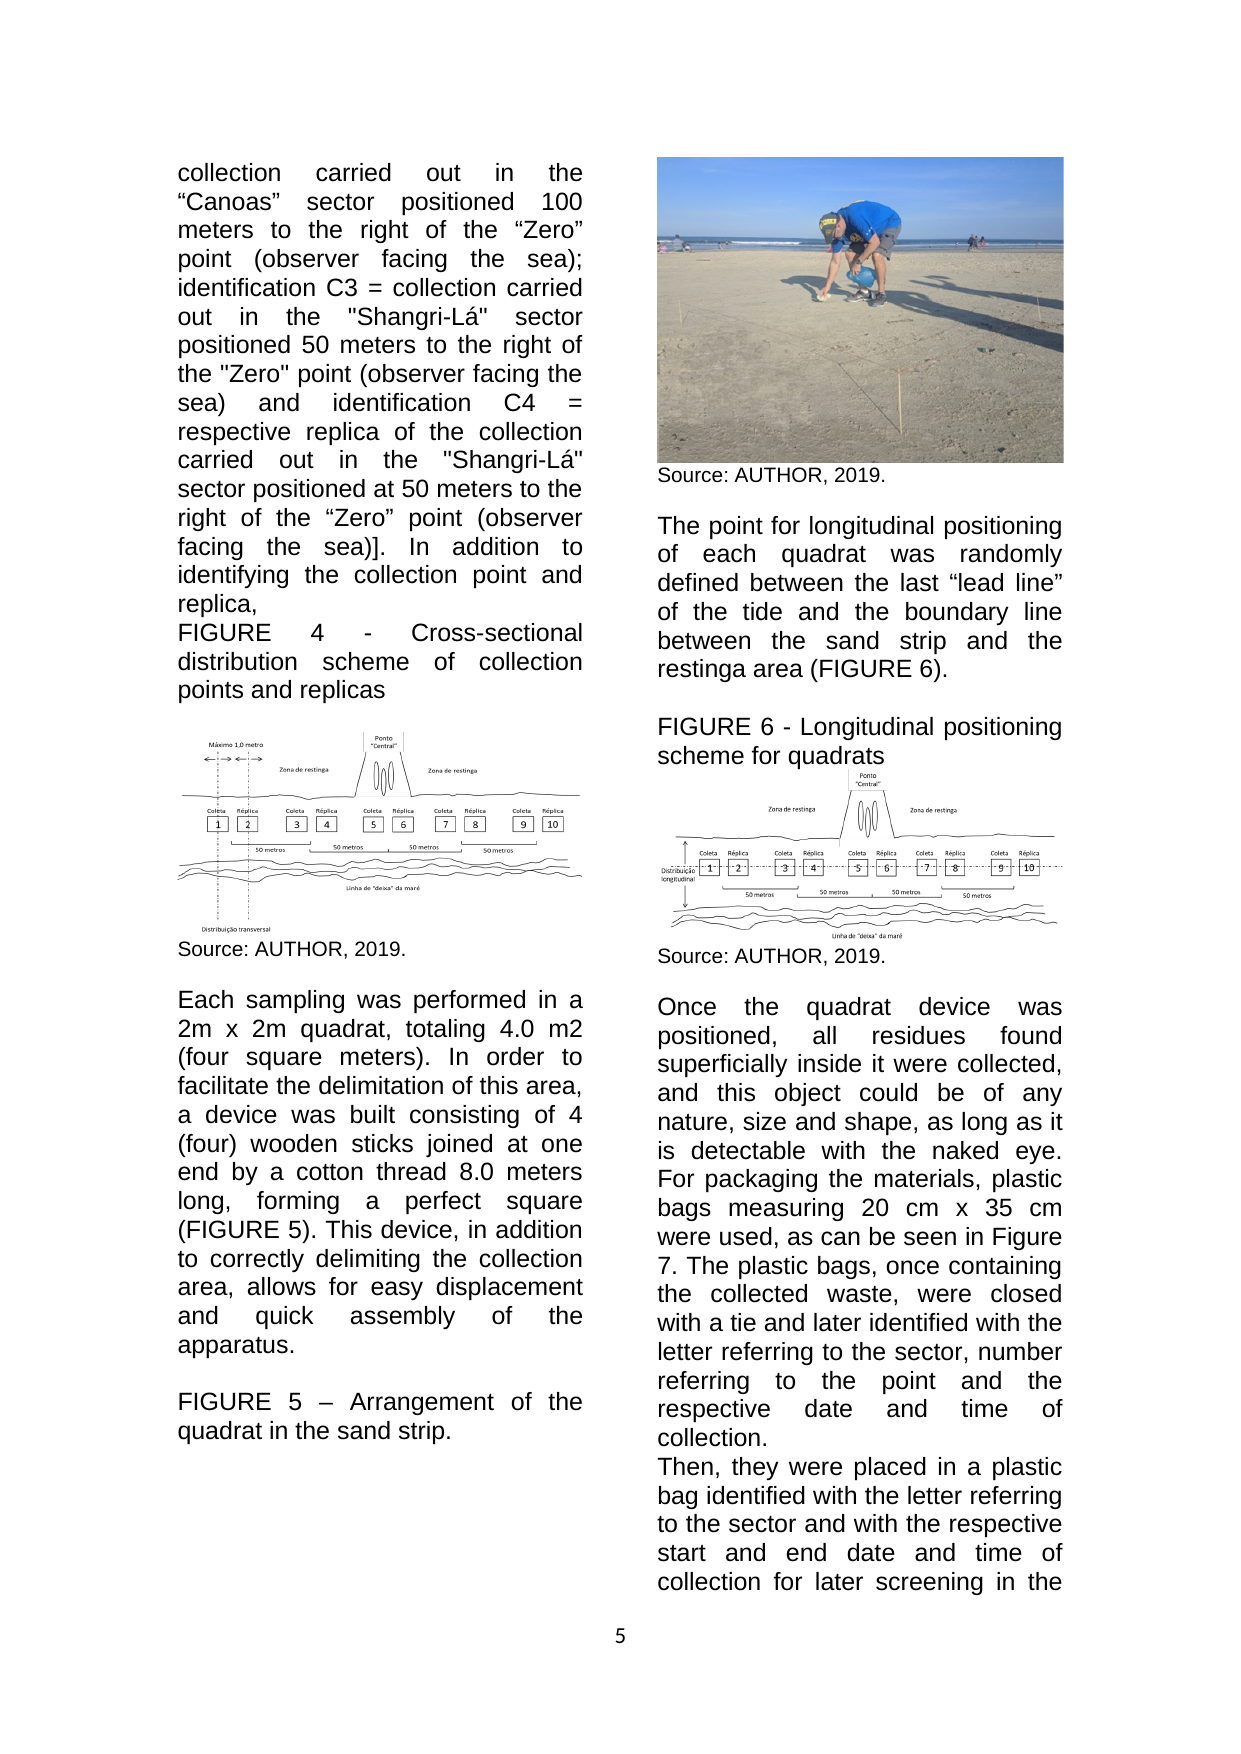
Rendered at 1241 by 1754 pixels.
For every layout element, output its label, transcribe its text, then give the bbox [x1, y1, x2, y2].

text FIGURE 5 – Arrangement of the quadrat in the sand strip. [177, 1387, 583, 1445]
text Once the quadrat device was positioned, all residues found superficially inside it were collected, and this object could be of any nature, size and shape, as long as it is detectable with the naked eye. For packaging the materials, plastic bags measuring 20 cm x 35 cm were used, as can be seen in Figure 7. The plastic bags, once containing the collected waste, were closed with a tie and later identified with the letter referring to the sector, number referring to the point and the respective date and time of collection. [657, 992, 1063, 1452]
picture [657, 157, 1064, 463]
picture [177, 732, 582, 937]
text Each sampling was performed in a 2m x 2m quadrat, totaling 4.0 m2 (four square meters). In order to facilitate the delimitation of this area, a device was built consisting of 4 (four) wooden sticks joined at one end by a cotton thread 8.0 meters long, forming a perfect square (FIGURE 5). This device, in addition to correctly delimiting the collection area, allows for easy displacement and quick assembly of the apparatus. [177, 985, 583, 1359]
text FIGURE 6 - Longitudinal positioning scheme for quadrats [657, 712, 1063, 769]
text Source: AUTHOR, 2019. [657, 463, 1063, 487]
text Source: AUTHOR, 2019. [657, 944, 1063, 968]
text Source: AUTHOR, 2019. [177, 937, 583, 961]
picture [657, 769, 1063, 944]
text FIGURE 4 - Cross-sectional distribution scheme of collection points and replicas [177, 618, 583, 704]
text The point for longitudinal positioning of each quadrat was randomly defined between the last “lead line” of the tide and the boundary line between the sand strip and the restinga area (FIGURE 6). [657, 511, 1063, 683]
